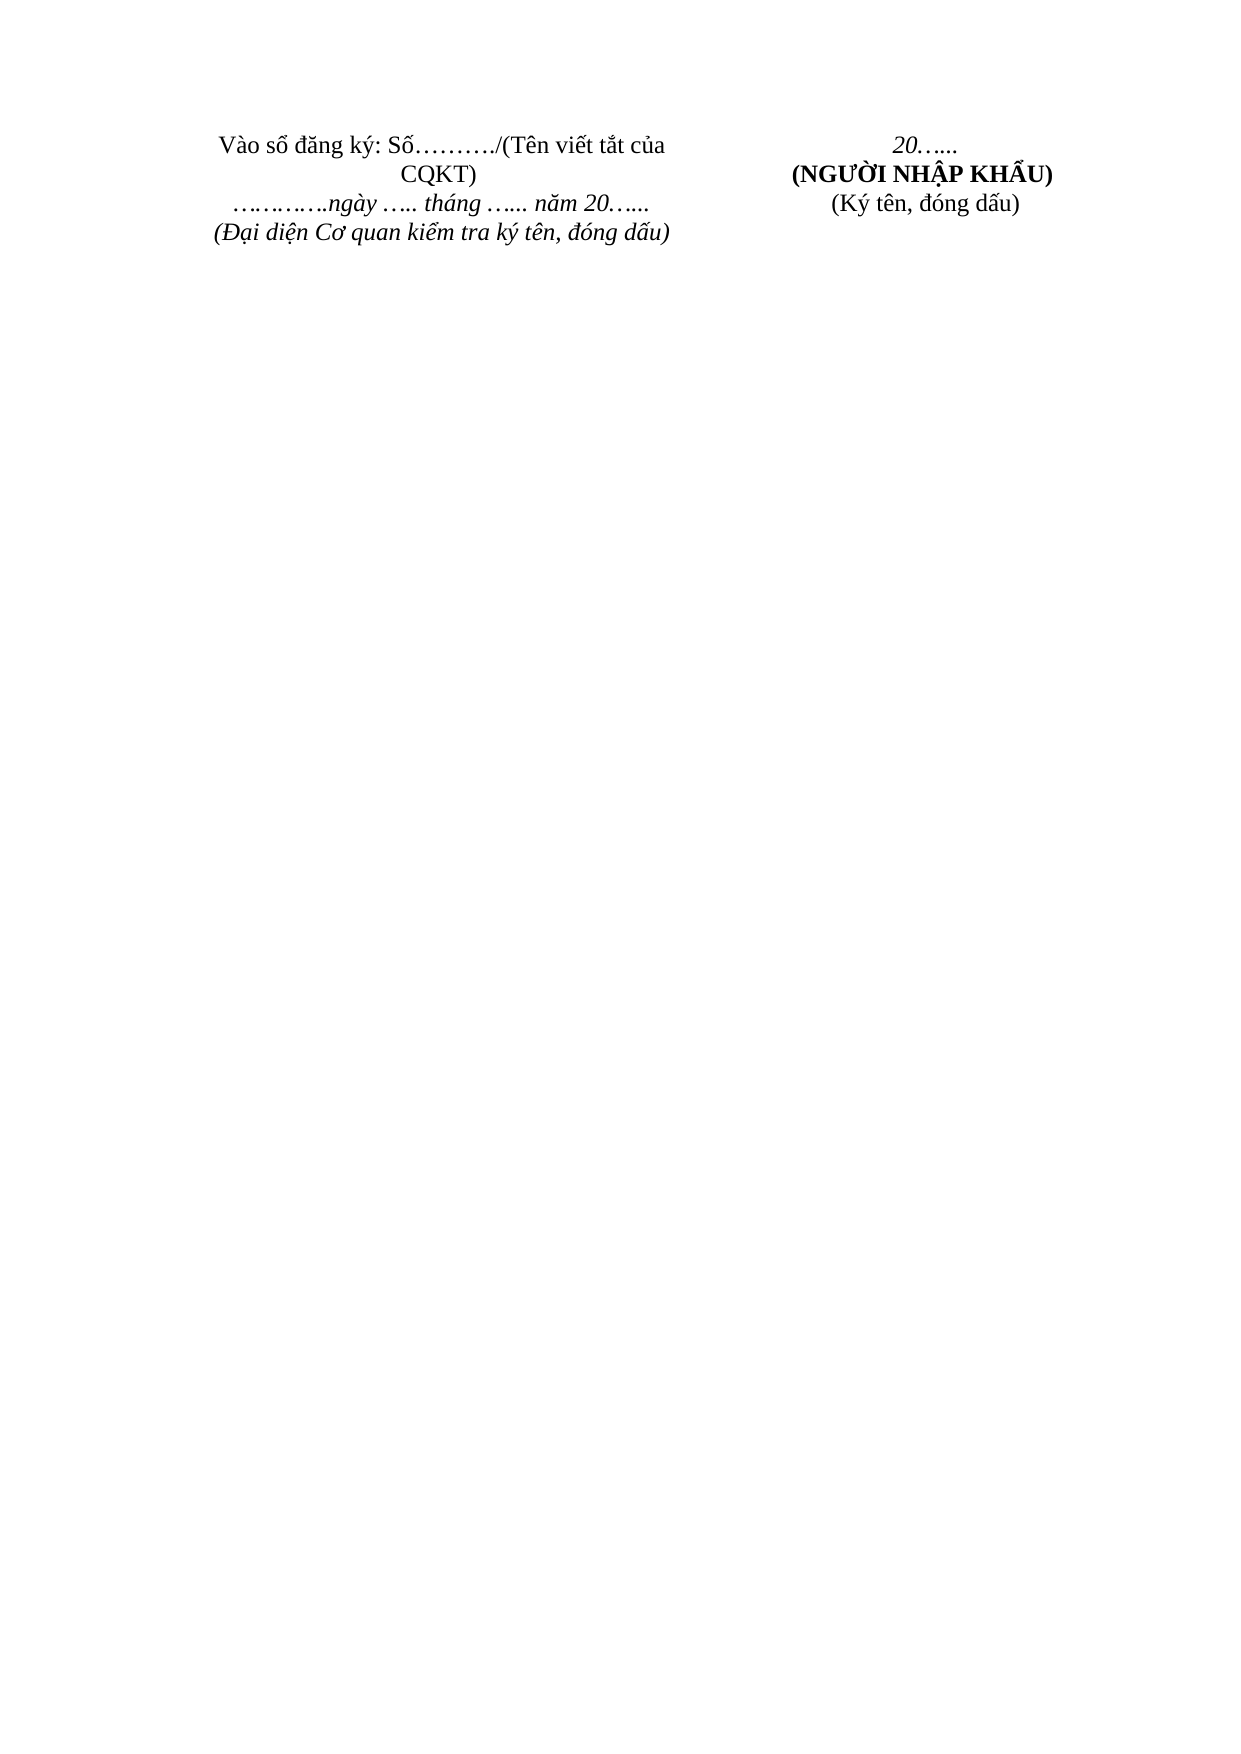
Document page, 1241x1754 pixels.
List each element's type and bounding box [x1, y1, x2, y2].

table_header [706, 118, 1145, 258]
table_header [177, 118, 706, 258]
